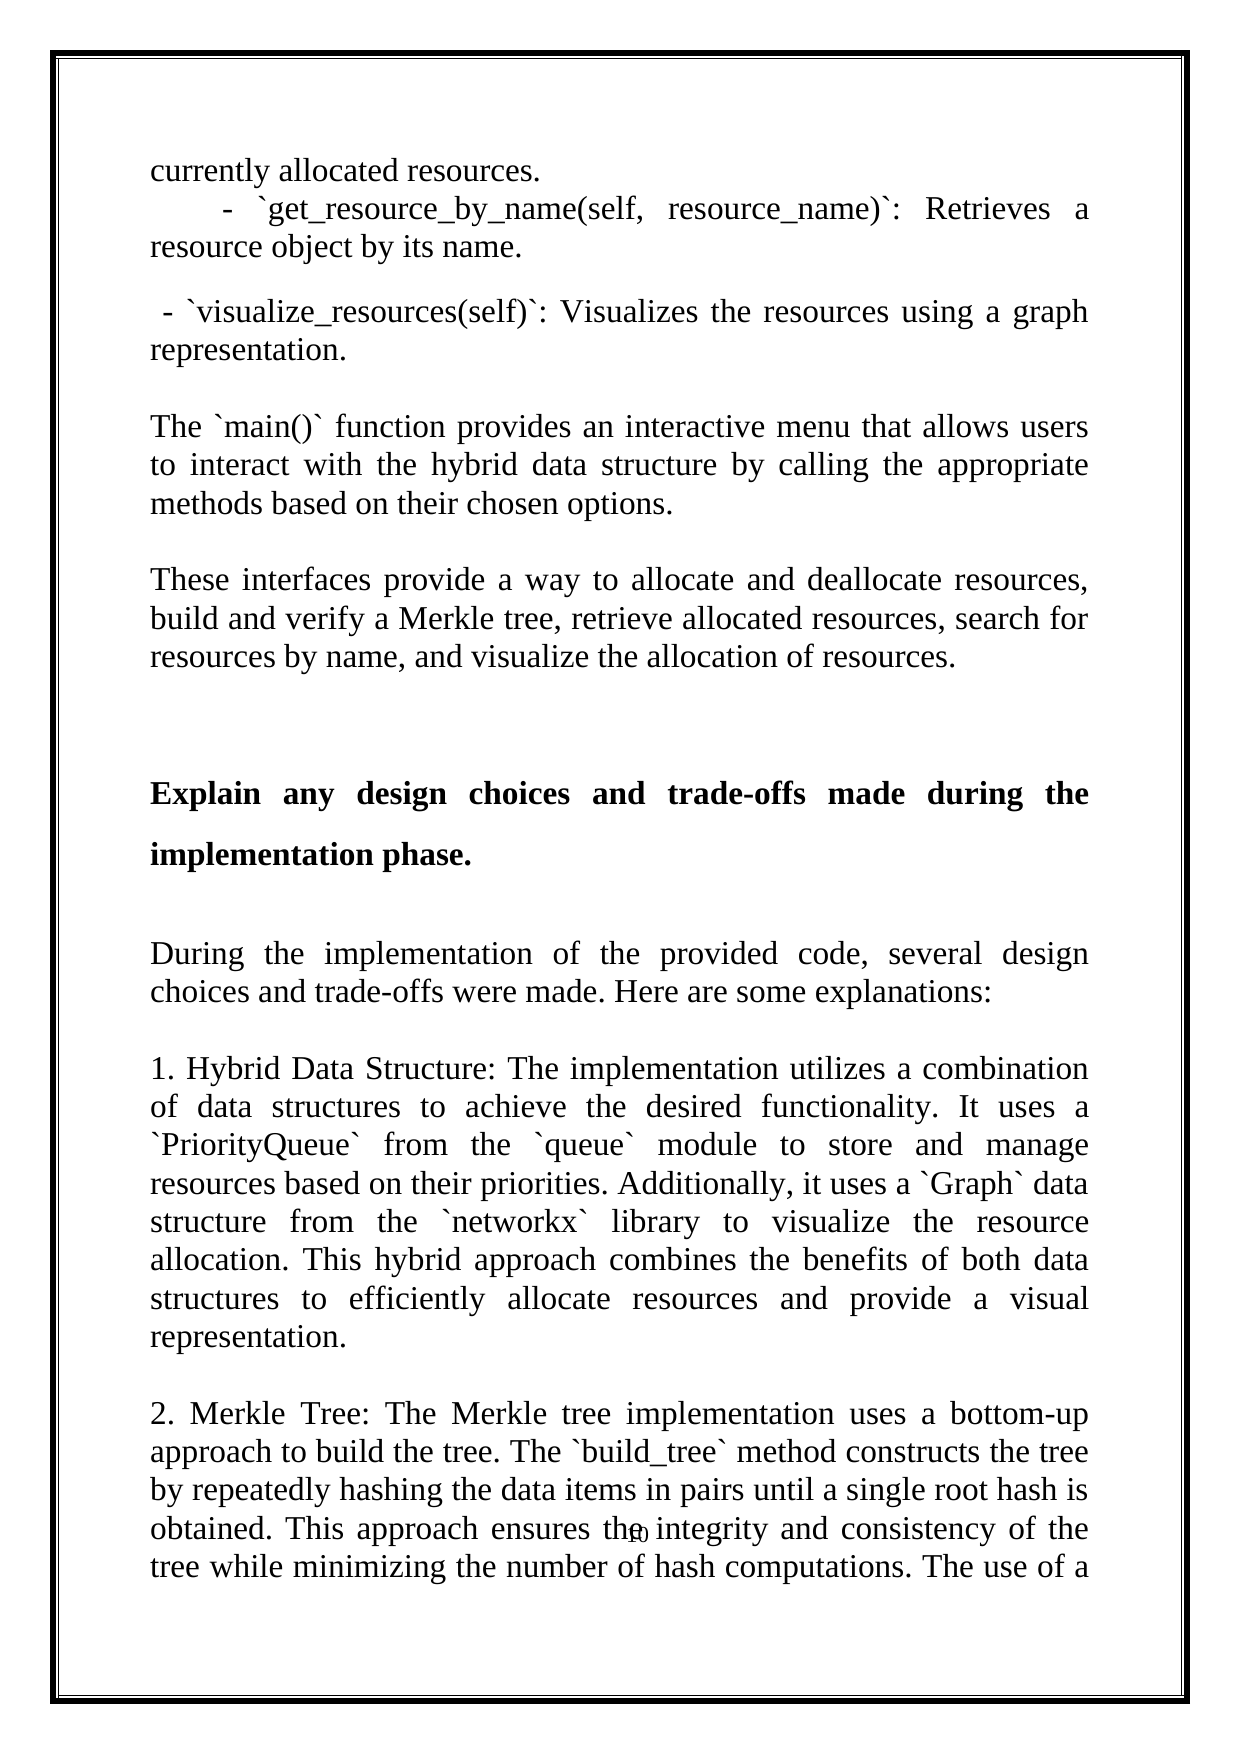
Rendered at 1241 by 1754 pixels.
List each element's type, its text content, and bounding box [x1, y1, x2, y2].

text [150, 150, 1090, 188]
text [150, 1393, 1090, 1584]
text 1. Hybrid Data Structure: The implementation utilizes a combination of data structures to achieve the desired functionality. It uses a `PriorityQueue` from the `queue` module to store and manage resources based on their priorities. Additionally, it uses a `Graph` data structure from the `networkx` library to visualize the resource allocation. This hybrid approach combines the benefits of both data structures to efficiently allocate resources and provide a visual representation. [150, 1048, 1090, 1354]
text During the implementation of the provided code, several design choices and trade-offs were made. Here are some explanations: [150, 933, 1090, 1009]
text - `get_resource_by_name(self, resource_name)`: Retrieves a resource object by its name. [150, 188, 1090, 265]
text The `main()` function provides an interactive menu that allows users to interact with the hybrid data structure by calling the appropriate methods based on their chosen options. [150, 406, 1090, 521]
text Explain any design choices and trade-offs made during the implementation phase. [150, 773, 1090, 872]
text - `visualize_resources(self)`: Visualizes the resources using a graph representation. [150, 291, 1090, 368]
text These interfaces provide a way to allocate and deallocate resources, build and verify a Merkle tree, retrieve allocated resources, search for resources by name, and visualize the allocation of resources. [150, 560, 1090, 675]
